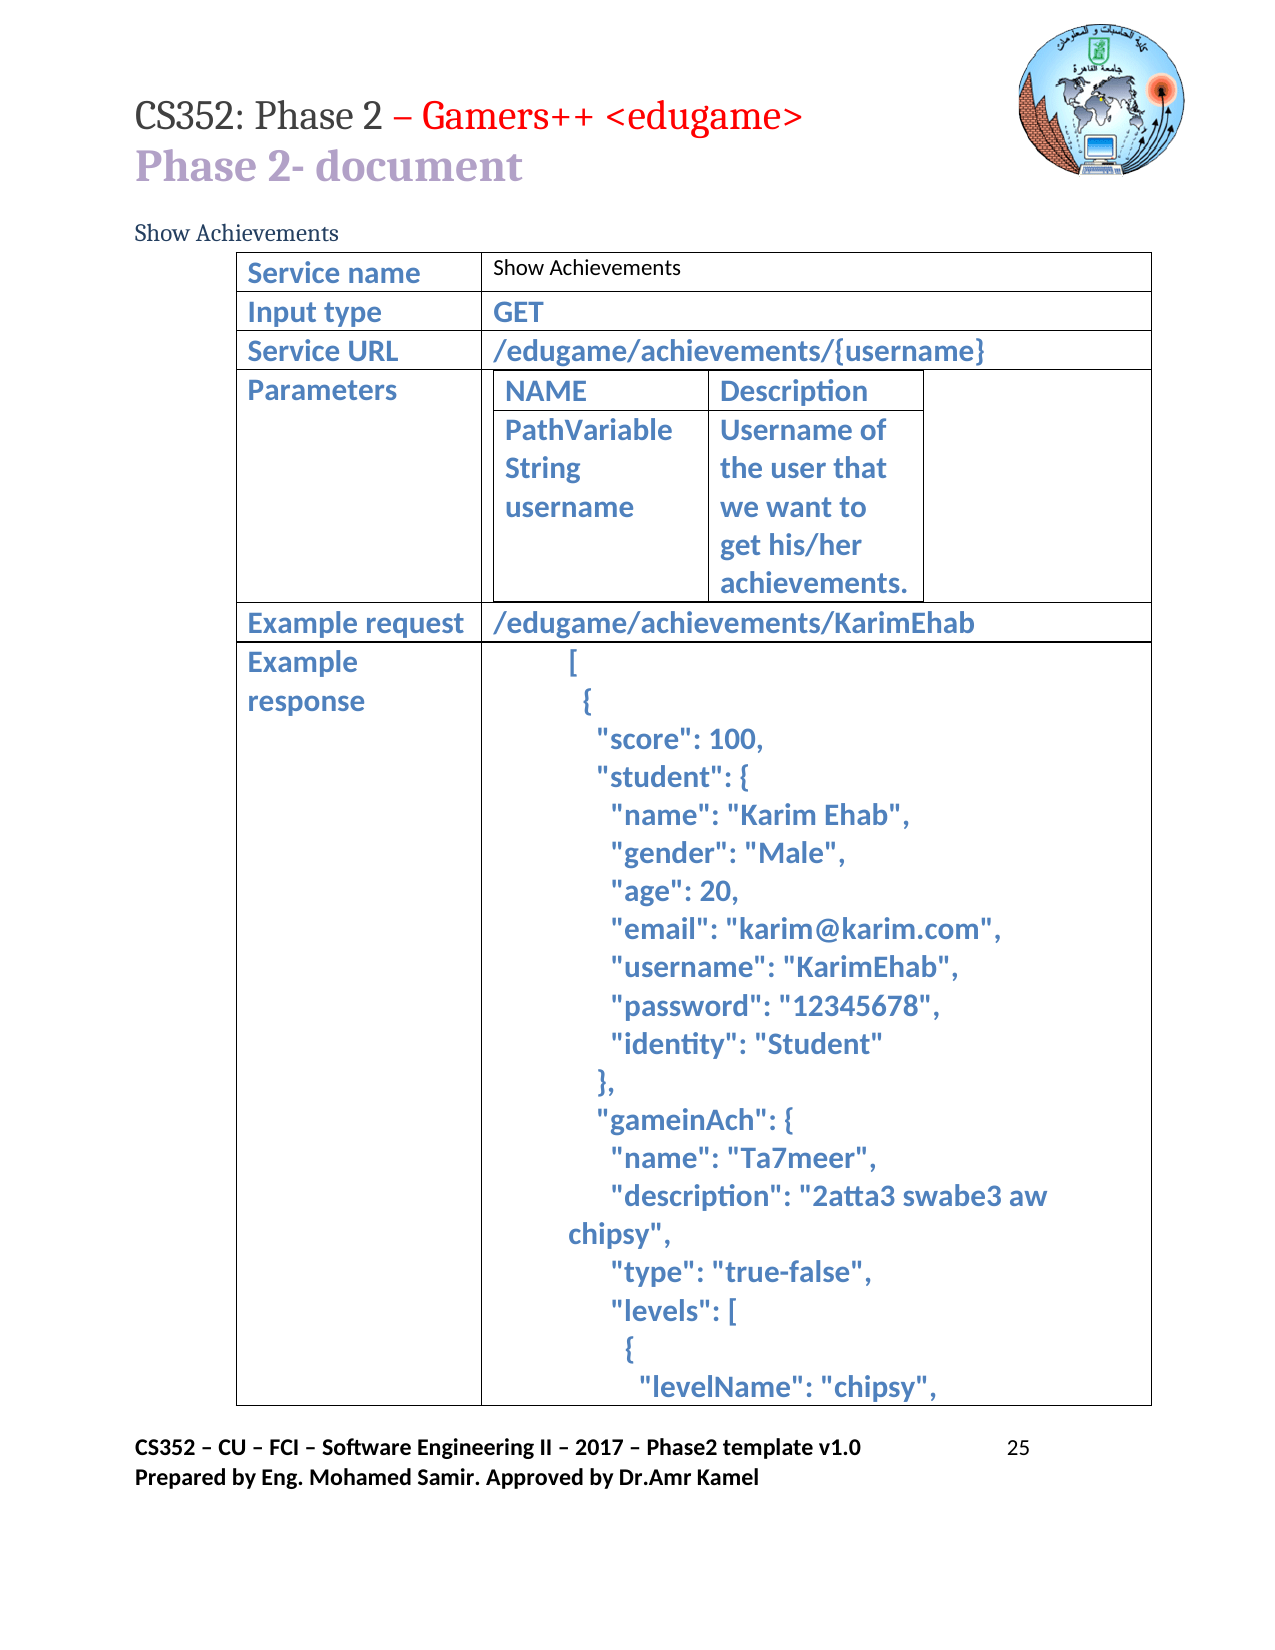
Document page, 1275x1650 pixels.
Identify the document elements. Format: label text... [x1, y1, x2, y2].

picture [1018, 24, 1186, 180]
table_cell [709, 371, 923, 410]
table_header Service name [237, 253, 481, 291]
table_cell Example request [237, 603, 481, 641]
table_cell [482, 370, 493, 602]
table_cell /edugame/achievements/{username} [482, 331, 1151, 369]
table_cell [494, 371, 708, 410]
table_header Show Achievements [482, 253, 1151, 291]
table_cell Example response [237, 643, 481, 1405]
table_cell [709, 411, 923, 601]
table_cell Service URL [237, 331, 481, 369]
table_cell [924, 370, 1151, 602]
table_cell GET [482, 292, 1151, 330]
subtitle Show Achievements [135, 219, 1140, 247]
table_cell Parameters [237, 370, 481, 602]
table_cell [494, 411, 708, 601]
table_cell /edugame/achievements/KarimEhab [482, 603, 1151, 641]
table_cell Input type [237, 292, 481, 330]
